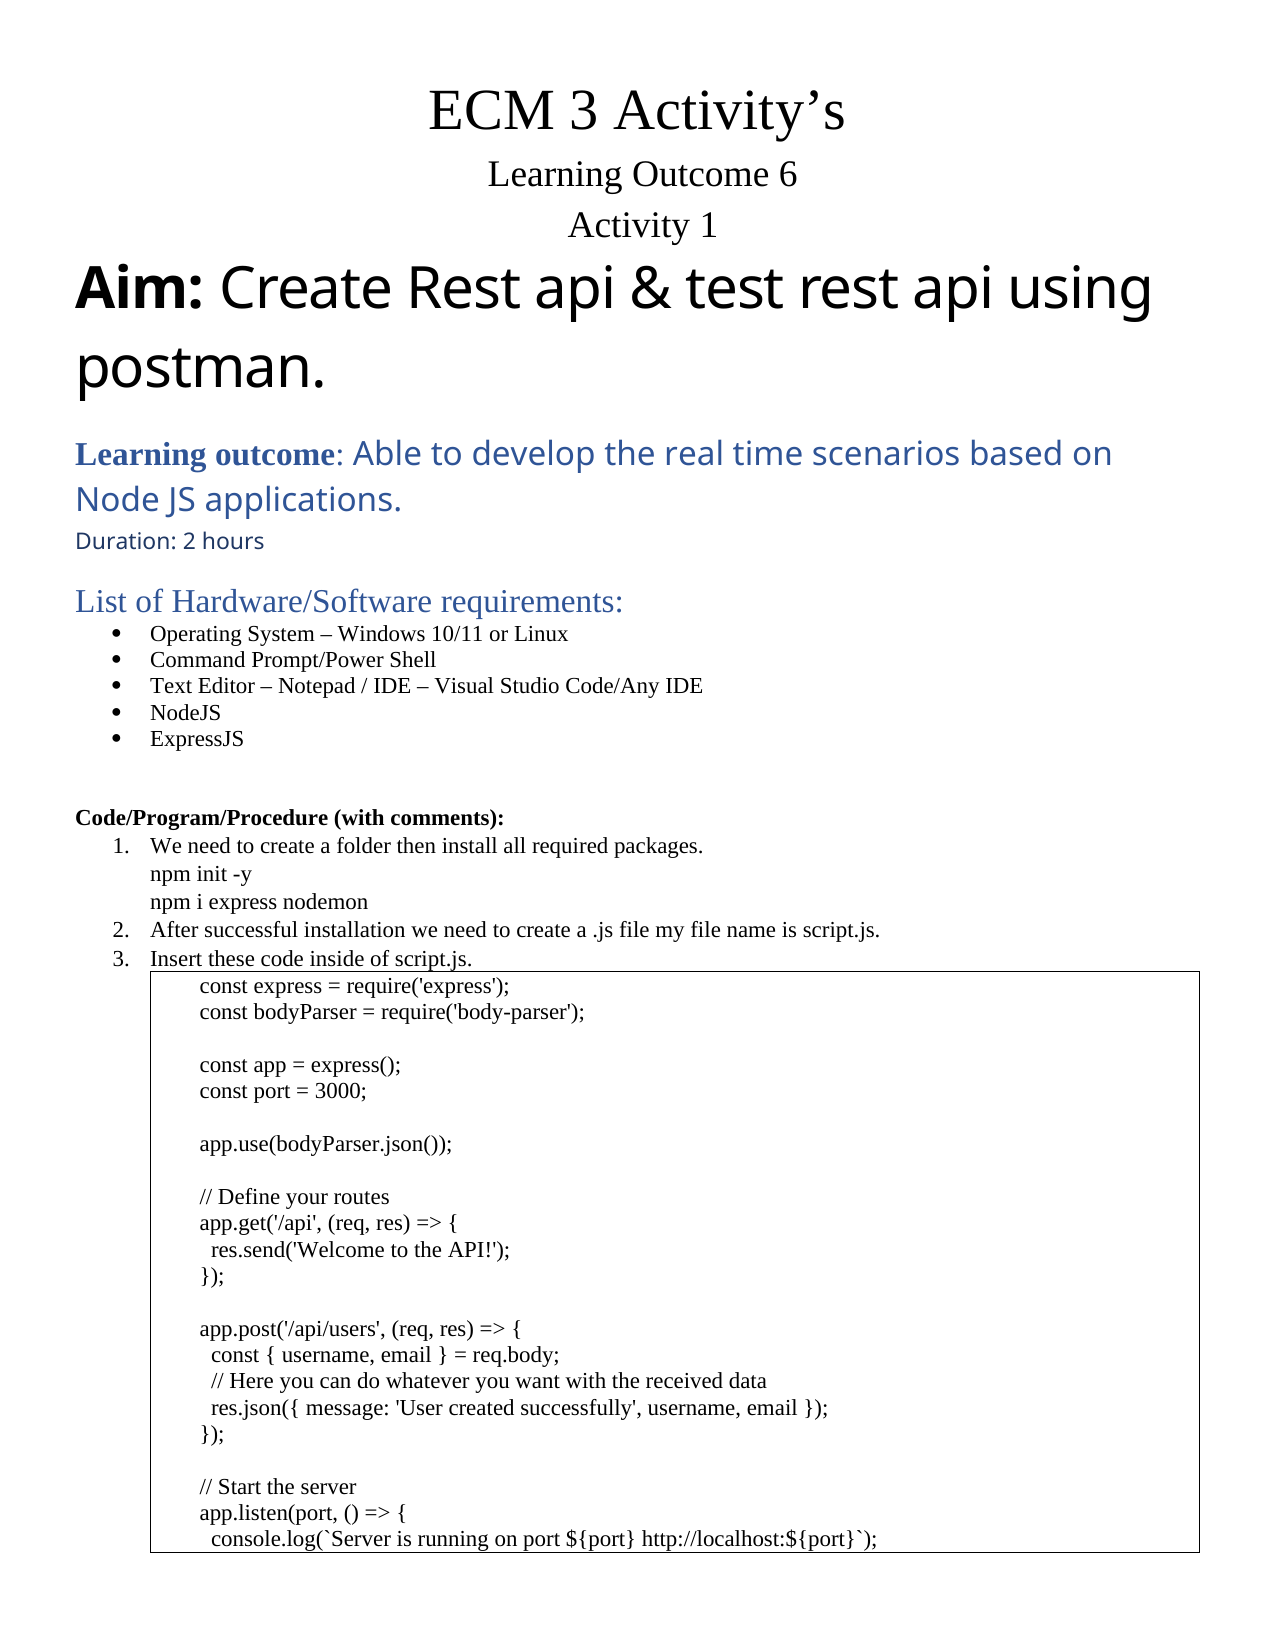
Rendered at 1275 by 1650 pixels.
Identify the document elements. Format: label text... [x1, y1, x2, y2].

list Text Editor – Notepad / IDE – Visual Studio Code/Any IDE [112, 672, 1200, 699]
subtitle Learning Outcome 6 [159, 151, 1126, 194]
list NodeJS [112, 699, 1200, 725]
subtitle Activity 1 [159, 203, 1126, 246]
list After successful installation we need to create a .js file my file name is script.js. [112, 917, 1200, 943]
list We need to create a folder then install all required packages. [112, 832, 1200, 858]
subtitle Learning outcome: Able to develop the real time scenarios based on Node JS applications. [75, 430, 1200, 521]
text Code/Program/Procedure (with comments): [75, 804, 1200, 830]
list ExpressJS [112, 725, 1200, 751]
list Operating System – Windows 10/11 or Linux [112, 619, 1200, 646]
list Insert these code inside of script.js. [112, 945, 1200, 971]
title Aim: Create Rest api & test rest api using postman. [75, 246, 1200, 405]
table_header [151, 972, 1199, 1552]
list npm init -y [150, 860, 1200, 887]
subtitle Duration: 2 hours [75, 525, 1200, 556]
list Command Prompt/Power Shell [112, 646, 1200, 672]
subtitle List of Hardware/Software requirements: [75, 581, 1200, 619]
list npm i express nodemon [150, 888, 1200, 915]
